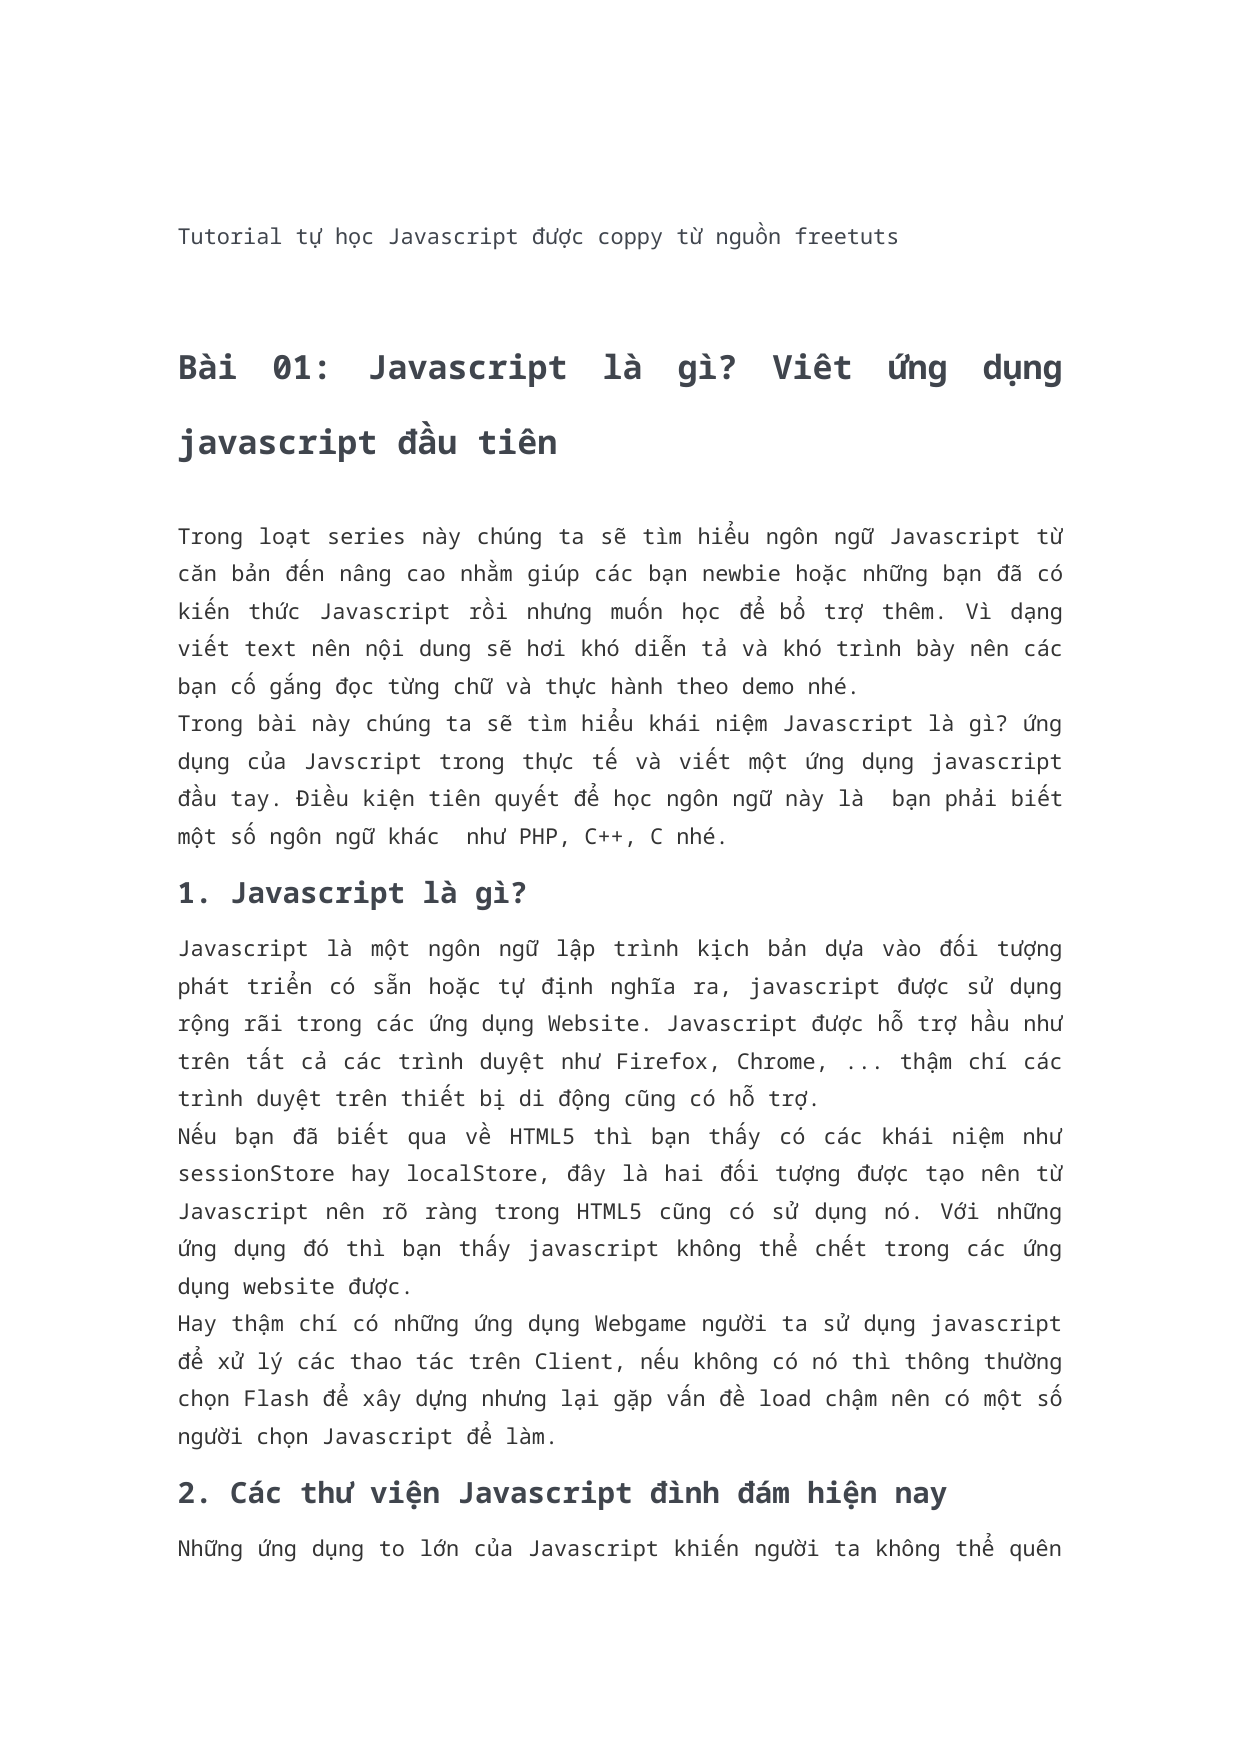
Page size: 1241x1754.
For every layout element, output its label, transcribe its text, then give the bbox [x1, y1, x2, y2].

text Nếu bạn đã biết qua về HTML5 thì bạn thấy có các khái niệm như sessionStore hay localStore, đây là hai đối tượng được tạo nên từ Javascript nên rõ ràng trong HTML5 cũng có sử dụng nó. Với những ứng dụng đó thì bạn thấy javascript không thể chết trong các ứng dụng website được. [177, 1117, 1063, 1304]
text Tutorial tự học Javascript được coppy từ nguồn freetuts [177, 217, 1063, 254]
subtitle Bài 01: Javascript là gì? Viêt ứng dụng javascript đầu tiên [177, 329, 1063, 479]
subtitle 2. Các thư viện Javascript đình đám hiện nay [177, 1454, 1063, 1529]
text Trong loạt series này chúng ta sẽ tìm hiểu ngôn ngữ Javascript từ căn bản đến nâng cao nhằm giúp các bạn newbie hoặc những bạn đã có kiến thức Javascript rồi nhưng muốn học để bổ trợ thêm. Vì dạng viết text nên nội dung sẽ hơi khó diễn tả và khó trình bày nên các bạn cố gắng đọc từng chữ và thực hành theo demo nhé. [177, 517, 1063, 704]
text Javascript là một ngôn ngữ lập trình kịch bản dựa vào đối tượng phát triển có sẵn hoặc tự định nghĩa ra, javascript được sử dụng rộng rãi trong các ứng dụng Website. Javascript được hỗ trợ hầu như trên tất cả các trình duyệt như Firefox, Chrome, ... thậm chí các trình duyệt trên thiết bị di động cũng có hỗ trợ. [177, 929, 1063, 1117]
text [177, 1529, 1063, 1567]
text Trong bài này chúng ta sẽ tìm hiểu khái niệm Javascript là gì? ứng dụng của Javscript trong thực tế và viết một ứng dụng javascript đầu tay. Điều kiện tiên quyết để học ngôn ngữ này là bạn phải biết một số ngôn ngữ khác như PHP, C++, C nhé. [177, 704, 1063, 854]
subtitle 1. Javascript là gì? [177, 854, 1063, 929]
